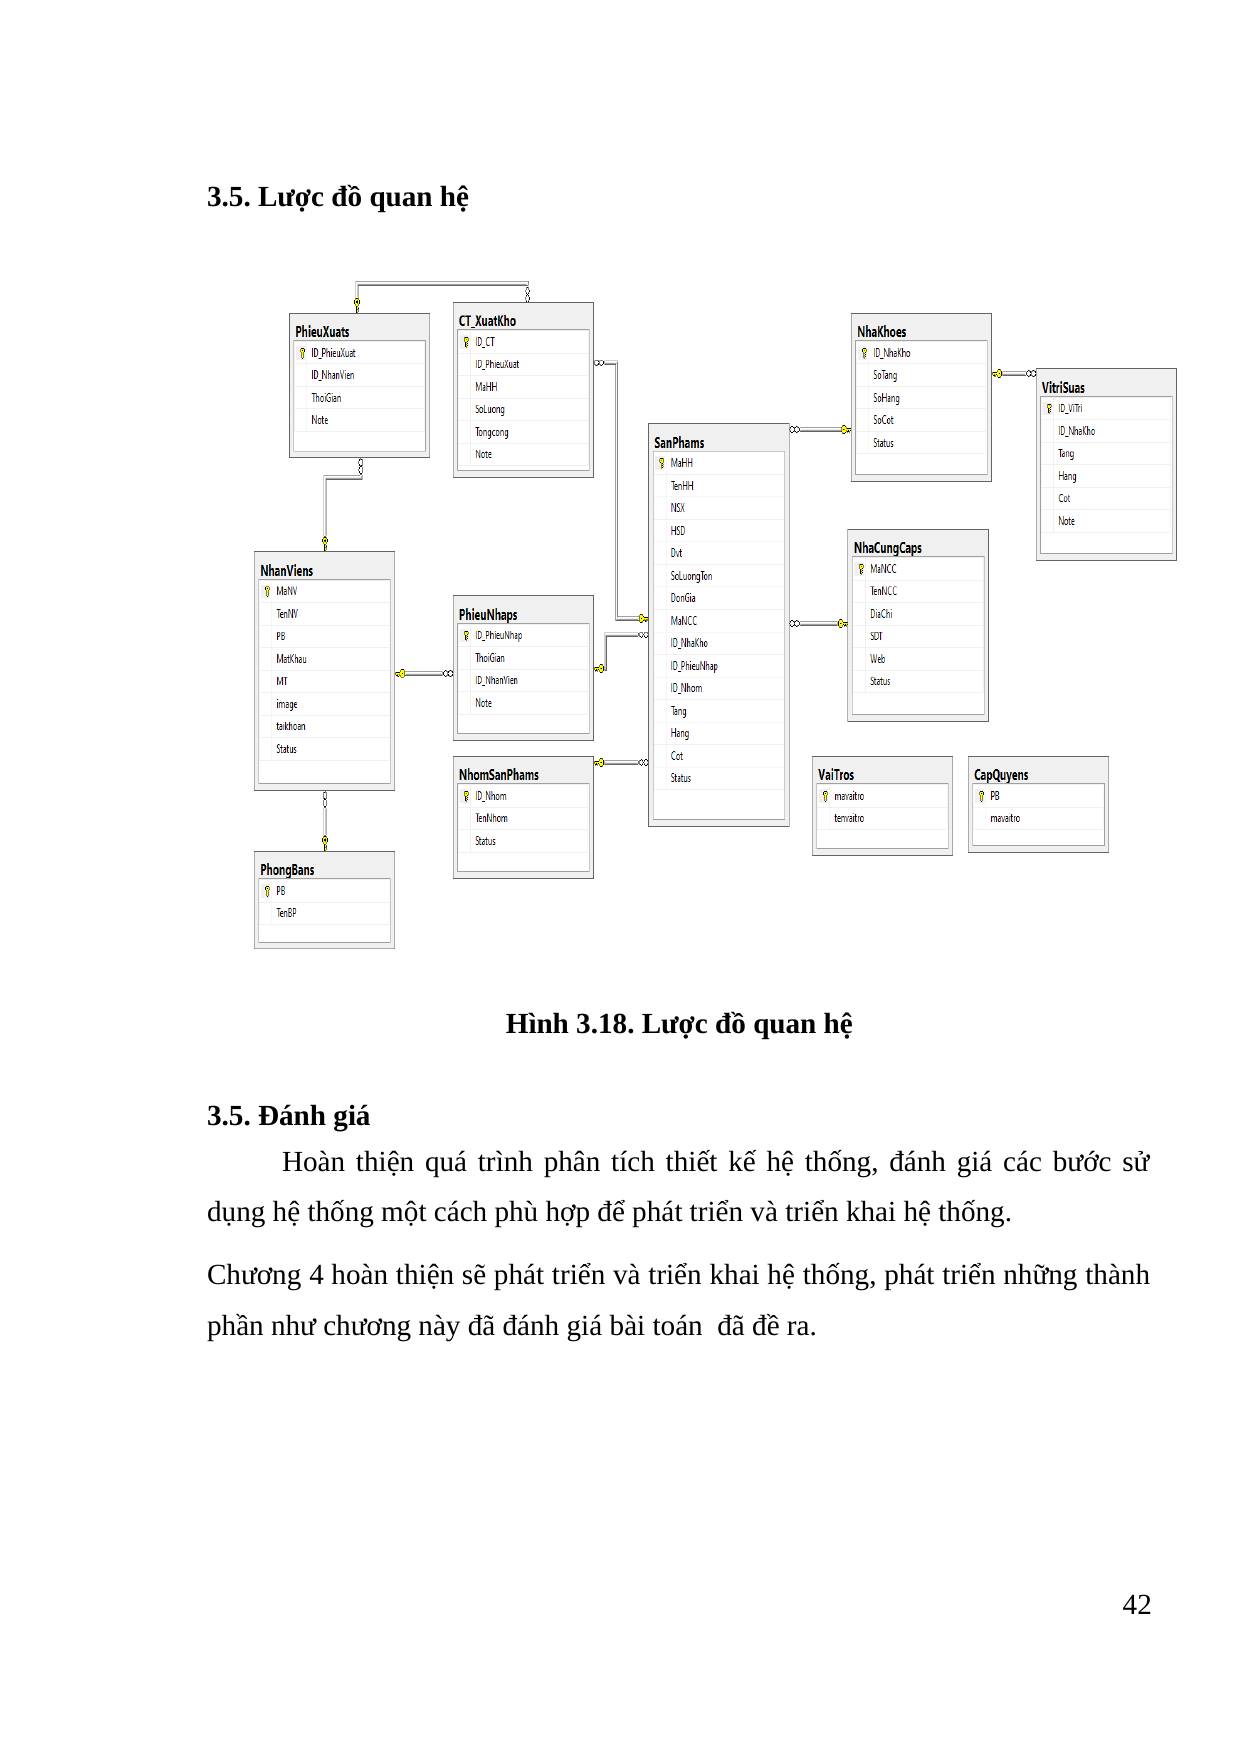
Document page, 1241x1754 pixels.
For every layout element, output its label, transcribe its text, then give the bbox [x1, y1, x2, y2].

picture [206, 225, 1221, 994]
text Chương 4 hoàn thiện sẽ phát triển và triển khai hệ thống, phát triển những thành phần như chương này đã đánh giá bài toán đã đề ra. [207, 1257, 1152, 1341]
subtitle 3.5. Lược đồ quan hệ [207, 179, 1152, 213]
text Hình 3.18. Lược đồ quan hệ [207, 1006, 1152, 1039]
text Hoàn thiện quá trình phân tích thiết kế hệ thống, đánh giá các bước sử dụng hệ thống một cách phù hợp để phát triển và triển khai hệ thống. [207, 1144, 1152, 1228]
subtitle 3.5. Đánh giá [207, 1098, 1152, 1132]
